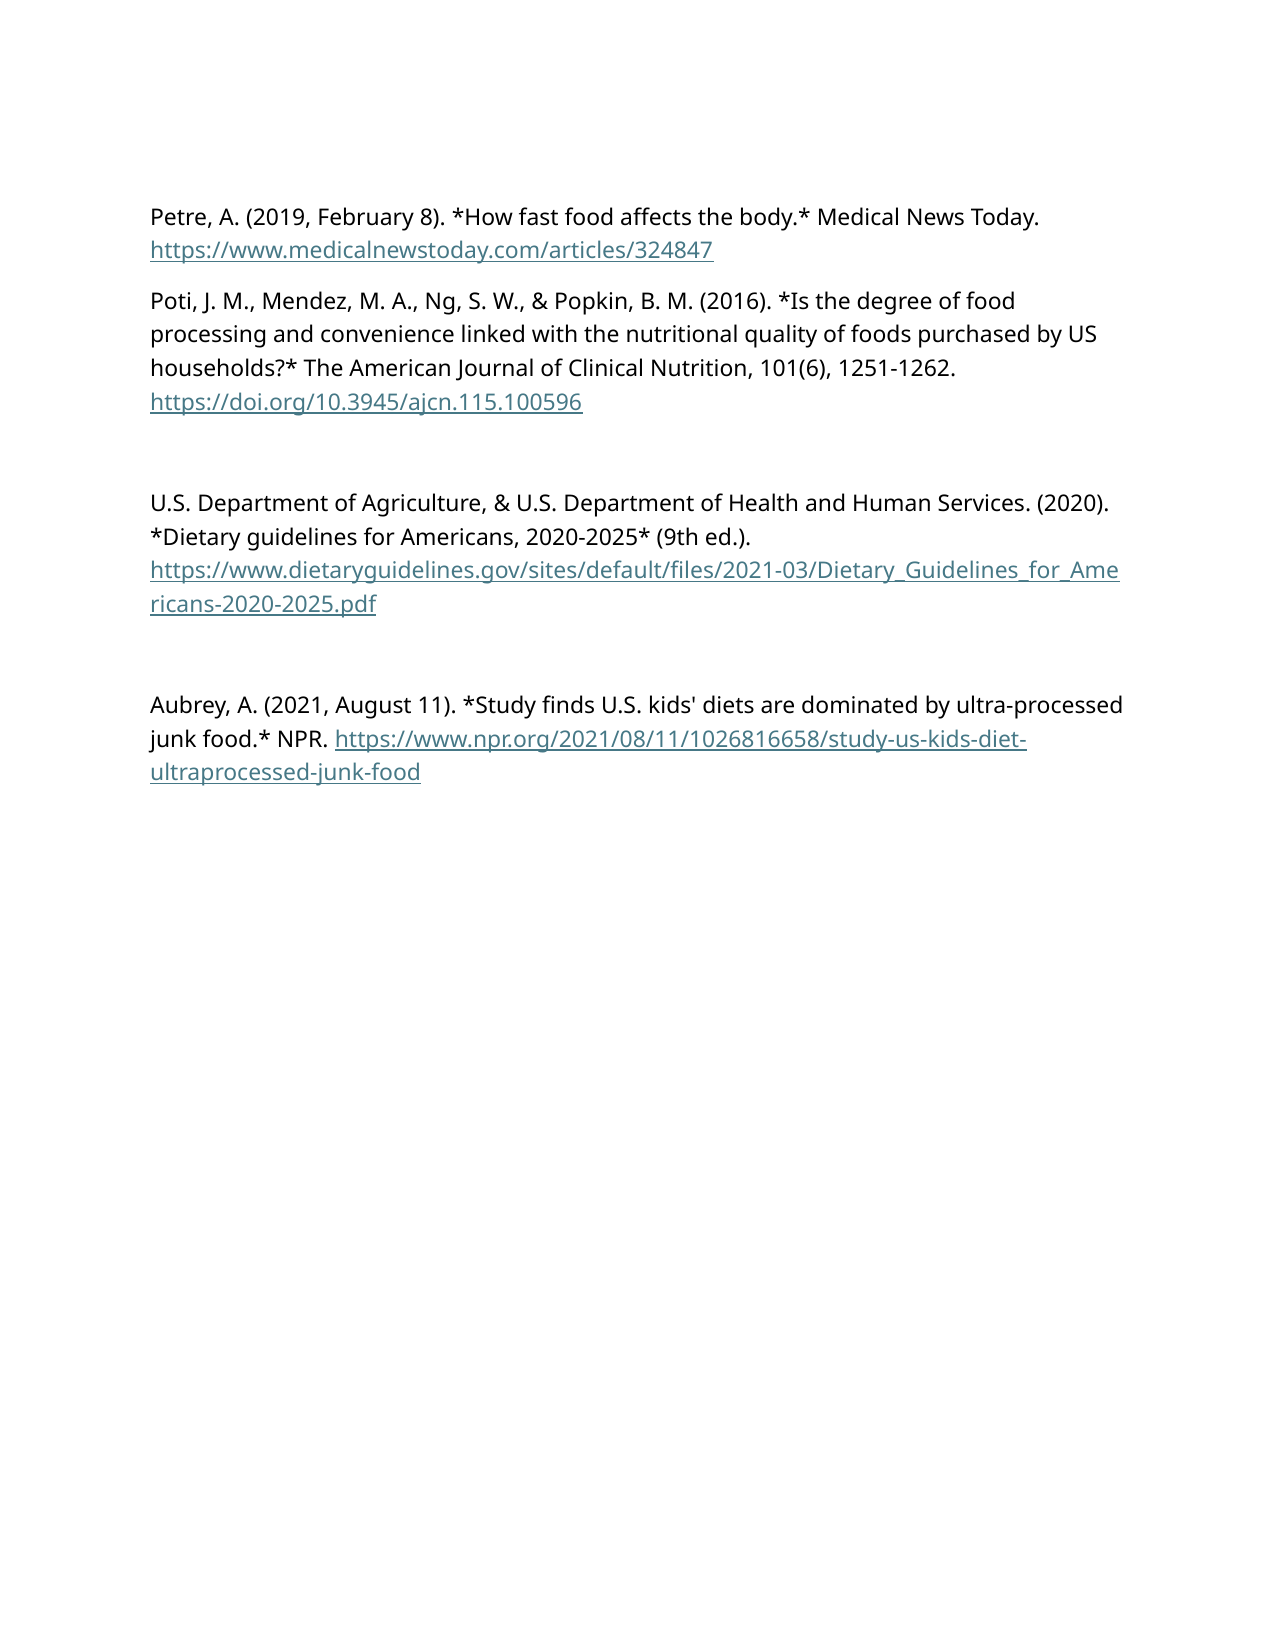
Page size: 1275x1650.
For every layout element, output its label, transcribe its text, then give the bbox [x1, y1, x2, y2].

text Poti, J. M., Mendez, M. A., Ng, S. W., & Popkin, B. M. (2016). *Is the degree of food processing and convenience linked with the nutritional quality of foods purchased by US households?* The American Journal of Clinical Nutrition, 101(6), 1251-1262. https://doi.org/10.3945/ajcn.115.100596 [150, 284, 1125, 417]
text Aubrey, A. (2021, August 11). *Study finds U.S. kids' diets are dominated by ultra-processed junk food.* NPR. https://www.npr.org/2021/08/11/1026816658/study-us-kids-diet-ultraprocessed-junk-food [150, 689, 1125, 787]
text U.S. Department of Agriculture, & U.S. Department of Health and Human Services. (2020). *Dietary guidelines for Americans, 2020-2025* (9th ed.). https://www.dietaryguidelines.gov/sites/default/files/2021-03/Dietary_Guidelines_for_Americans-2020-2025.pdf [150, 487, 1125, 619]
text Petre, A. (2019, February 8). *How fast food affects the body.* Medical News Today. https://www.medicalnewstoday.com/articles/324847 [150, 200, 1125, 265]
